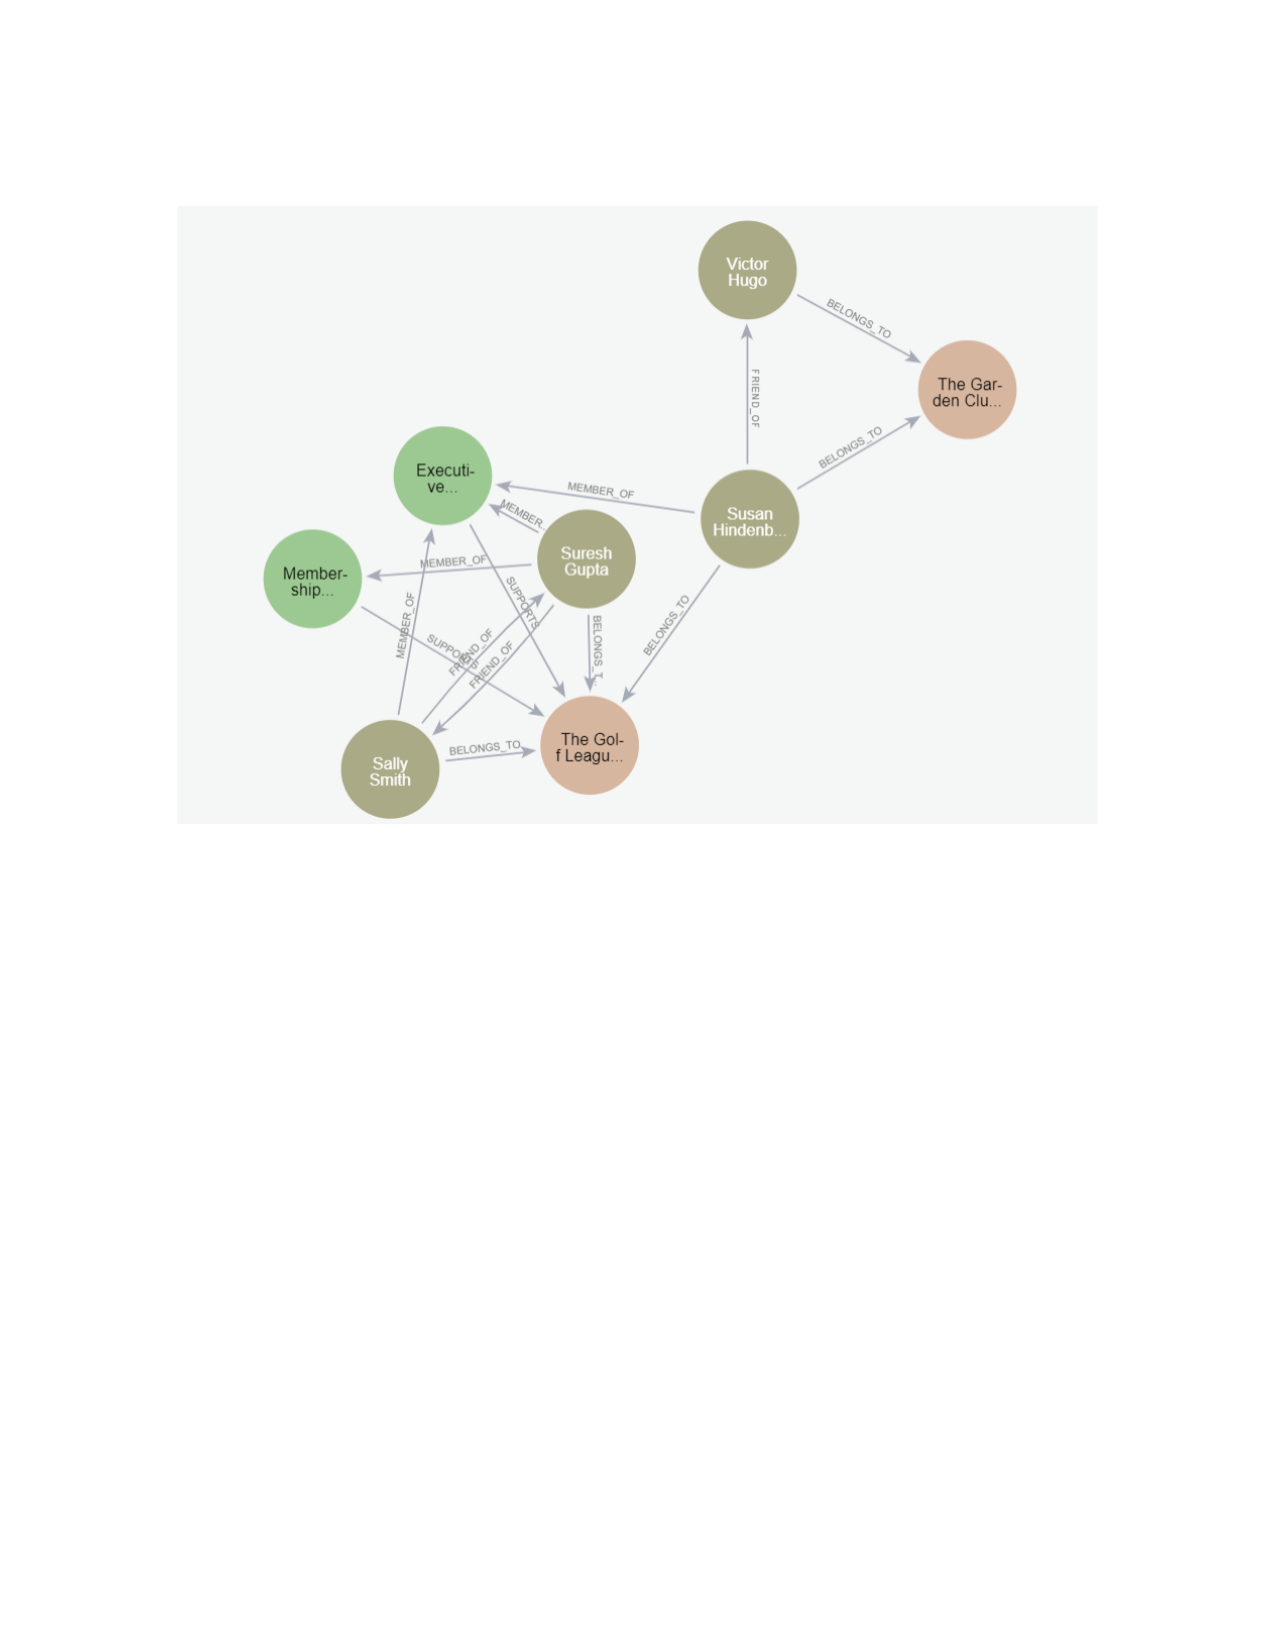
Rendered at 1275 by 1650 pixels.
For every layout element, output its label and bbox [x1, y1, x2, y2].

picture [177, 206, 1098, 824]
